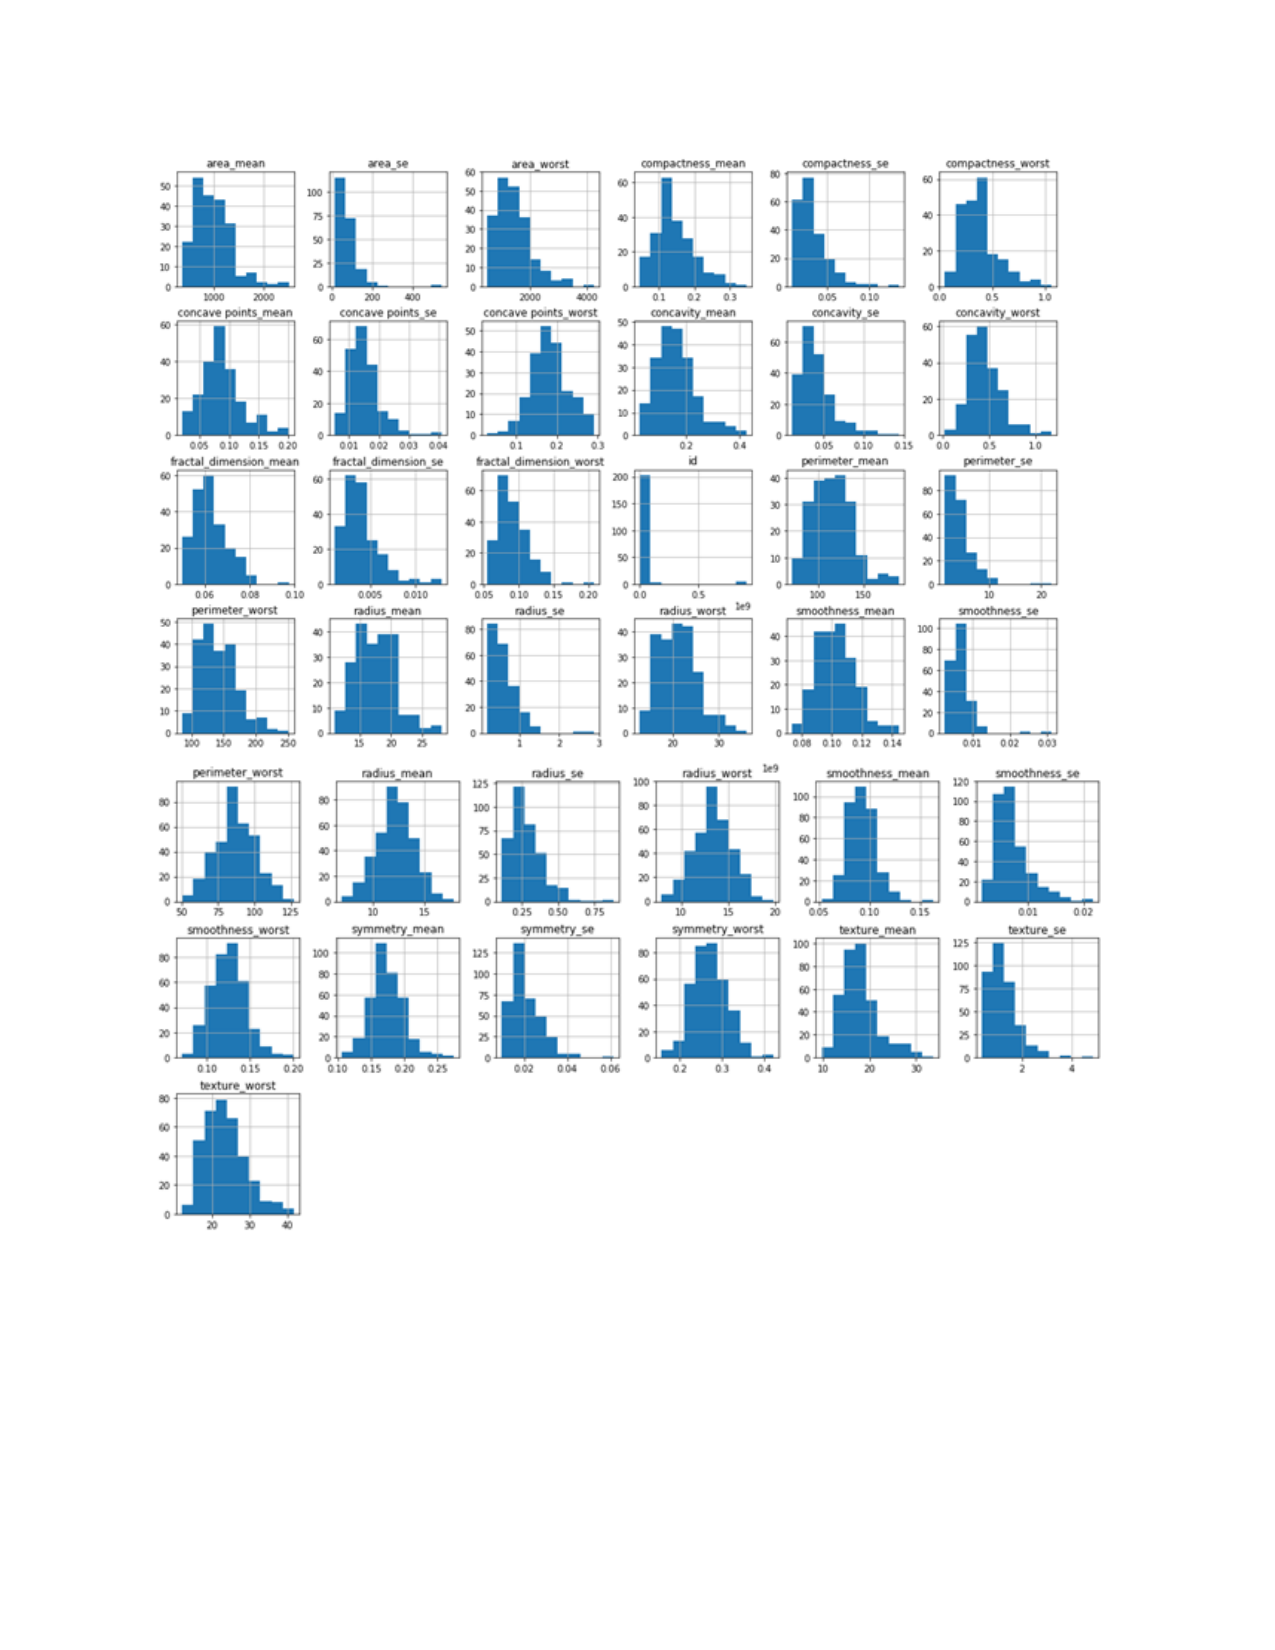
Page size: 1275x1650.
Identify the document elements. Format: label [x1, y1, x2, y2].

picture [150, 763, 1118, 1241]
picture [150, 150, 1077, 752]
